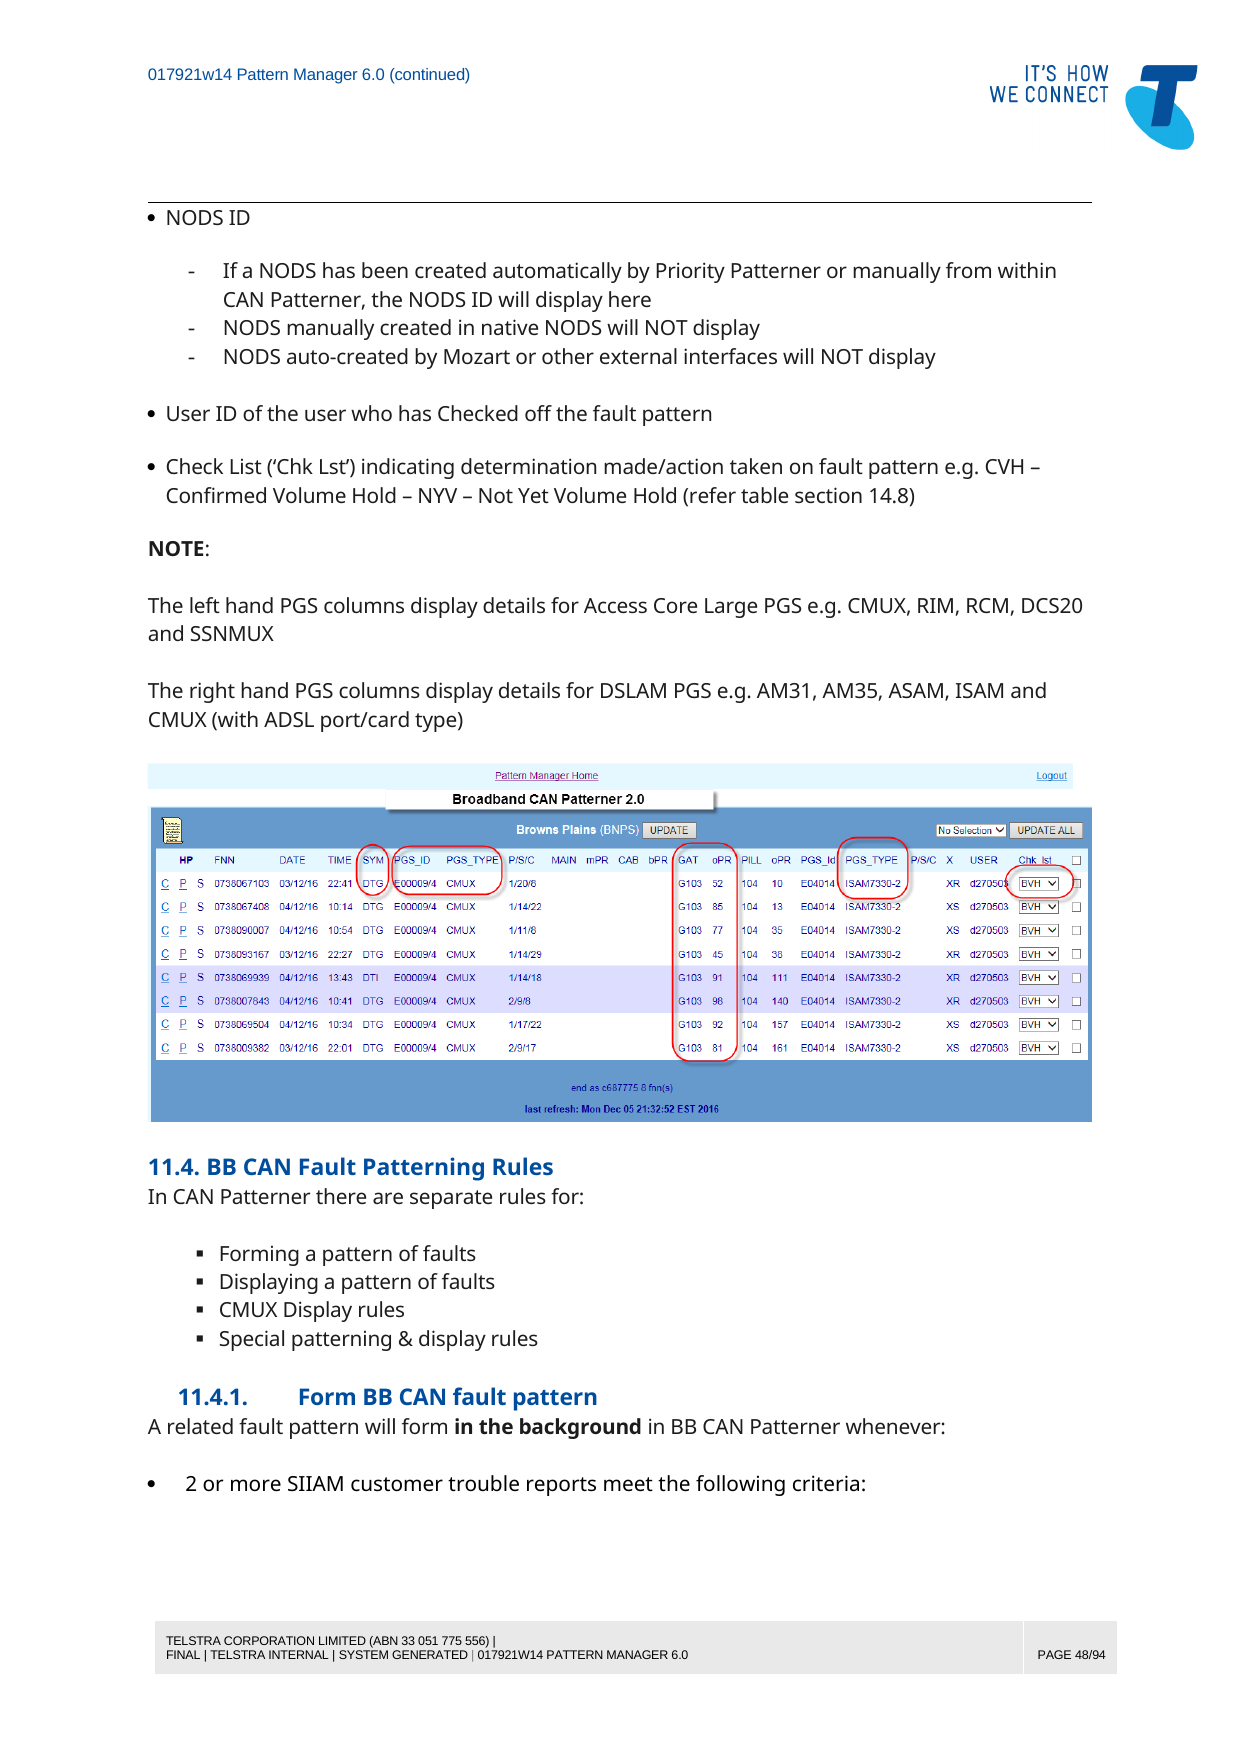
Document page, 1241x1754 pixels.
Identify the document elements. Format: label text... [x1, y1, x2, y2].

text NODS ID [148, 203, 1092, 231]
list Displaying a pattern of faults [195, 1267, 1092, 1296]
text User ID of the user who has Checked off the fault pattern [148, 399, 1092, 427]
text The left hand PGS columns display details for Access Core Large PGS e.g. CMUX, RIM, RCM, DCS20 and SSNMUX [148, 591, 1092, 648]
list NODS manually created in native NODS will NOT display [185, 313, 1092, 342]
list Special patterning & display rules [195, 1324, 1092, 1352]
text A related fault pattern will form in the background in BB CAN Patterner whenever: [148, 1412, 1092, 1441]
text The right hand PGS columns display details for DSLAM PGS e.g. AM31, AM35, ASAM, ISAM and CMUX (with ADSL port/card type) [148, 676, 1092, 733]
list 2 or more SIIAM customer trouble reports meet the following criteria: [148, 1469, 1092, 1497]
subtitle Form BB CAN fault pattern [177, 1381, 1092, 1412]
list If a NODS has been created automatically by Priority Patterner or manually from within CAN Patterner, the NODS ID will display here [185, 256, 1092, 313]
text In CAN Patterner there are separate rules for: [148, 1182, 1092, 1210]
text NOTE: [148, 534, 1092, 563]
list CMUX Display rules [195, 1296, 1092, 1324]
picture [147, 761, 1092, 1122]
picture [989, 65, 1198, 150]
subtitle BB CAN Fault Patterning Rules [148, 1151, 1092, 1182]
list NODS auto-created by Mozart or other external interfaces will NOT display [185, 342, 1092, 399]
list Forming a pattern of faults [195, 1239, 1092, 1267]
text Check List (‘Chk Lst’) indicating determination made/action taken on fault pattern e.g. CVH – Confirmed Volume Hold – NYV – Not Yet Volume Hold (refer table section 14.8) [148, 452, 1092, 509]
